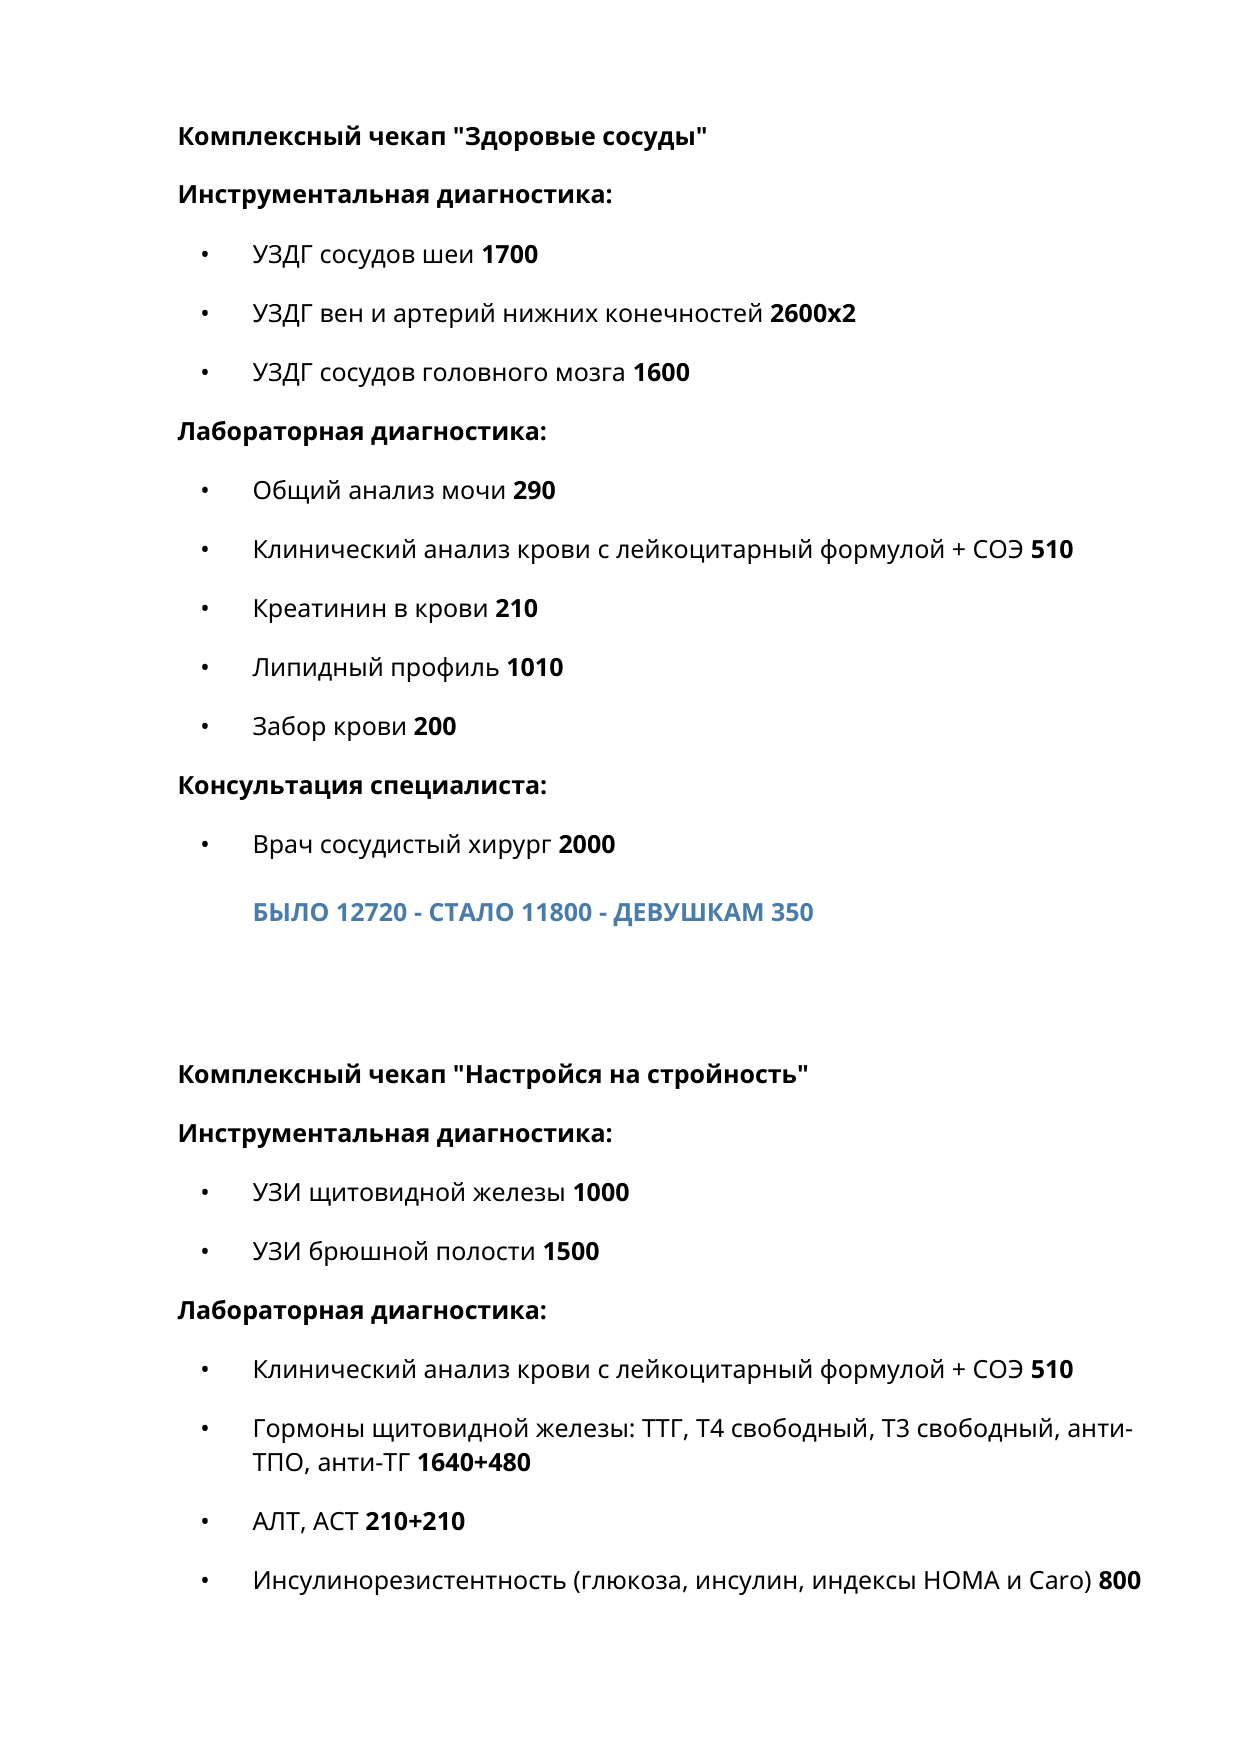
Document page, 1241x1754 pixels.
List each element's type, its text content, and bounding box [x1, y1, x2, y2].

list Креатинин в крови 210 [200, 591, 1152, 625]
list Клинический анализ крови с лейкоцитарный формулой + СОЭ 510 [200, 1352, 1152, 1386]
list Общий анализ мочи 290 [200, 472, 1152, 507]
list УЗДГ сосудов головного мозга 1600 [200, 354, 1152, 388]
list Гормоны щитовидной железы: ТТГ, Т4 свободный, Т3 свободный, анти-ТПО, анти-ТГ 1640+480 [200, 1411, 1152, 1479]
list УЗДГ вен и артерий нижних конечностей 2600х2 [200, 295, 1152, 329]
list АЛТ, АСТ 210+210 [200, 1504, 1152, 1538]
list Врач сосудистый хирург 2000 БЫЛО 12720 - СТАЛО 11800 - ДЕВУШКАМ 350 [200, 827, 1152, 929]
list Инсулинорезистентность (глюкоза, инсулин, индексы НОМА и Carо) 800 [200, 1563, 1152, 1597]
text Инструментальная диагностика: [177, 1115, 1152, 1149]
text Лабораторная диагностика: [177, 413, 1152, 447]
list УЗИ щитовидной железы 1000 [200, 1174, 1152, 1208]
text Комплексный чекап "Здоровые сосуды" [177, 118, 1152, 152]
text Лабораторная диагностика: [177, 1292, 1152, 1327]
list Клинический анализ крови с лейкоцитарный формулой + СОЭ 510 [200, 532, 1152, 566]
list УЗИ брюшной полости 1500 [200, 1233, 1152, 1267]
list УЗДГ сосудов шеи 1700 [200, 236, 1152, 270]
list Липидный профиль 1010 [200, 650, 1152, 684]
text Консультация специалиста: [177, 768, 1152, 802]
list Забор крови 200 [200, 709, 1152, 743]
text Инструментальная диагностика: [177, 177, 1152, 211]
text Комплексный чекап "Настройся на стройность" [177, 1056, 1152, 1090]
